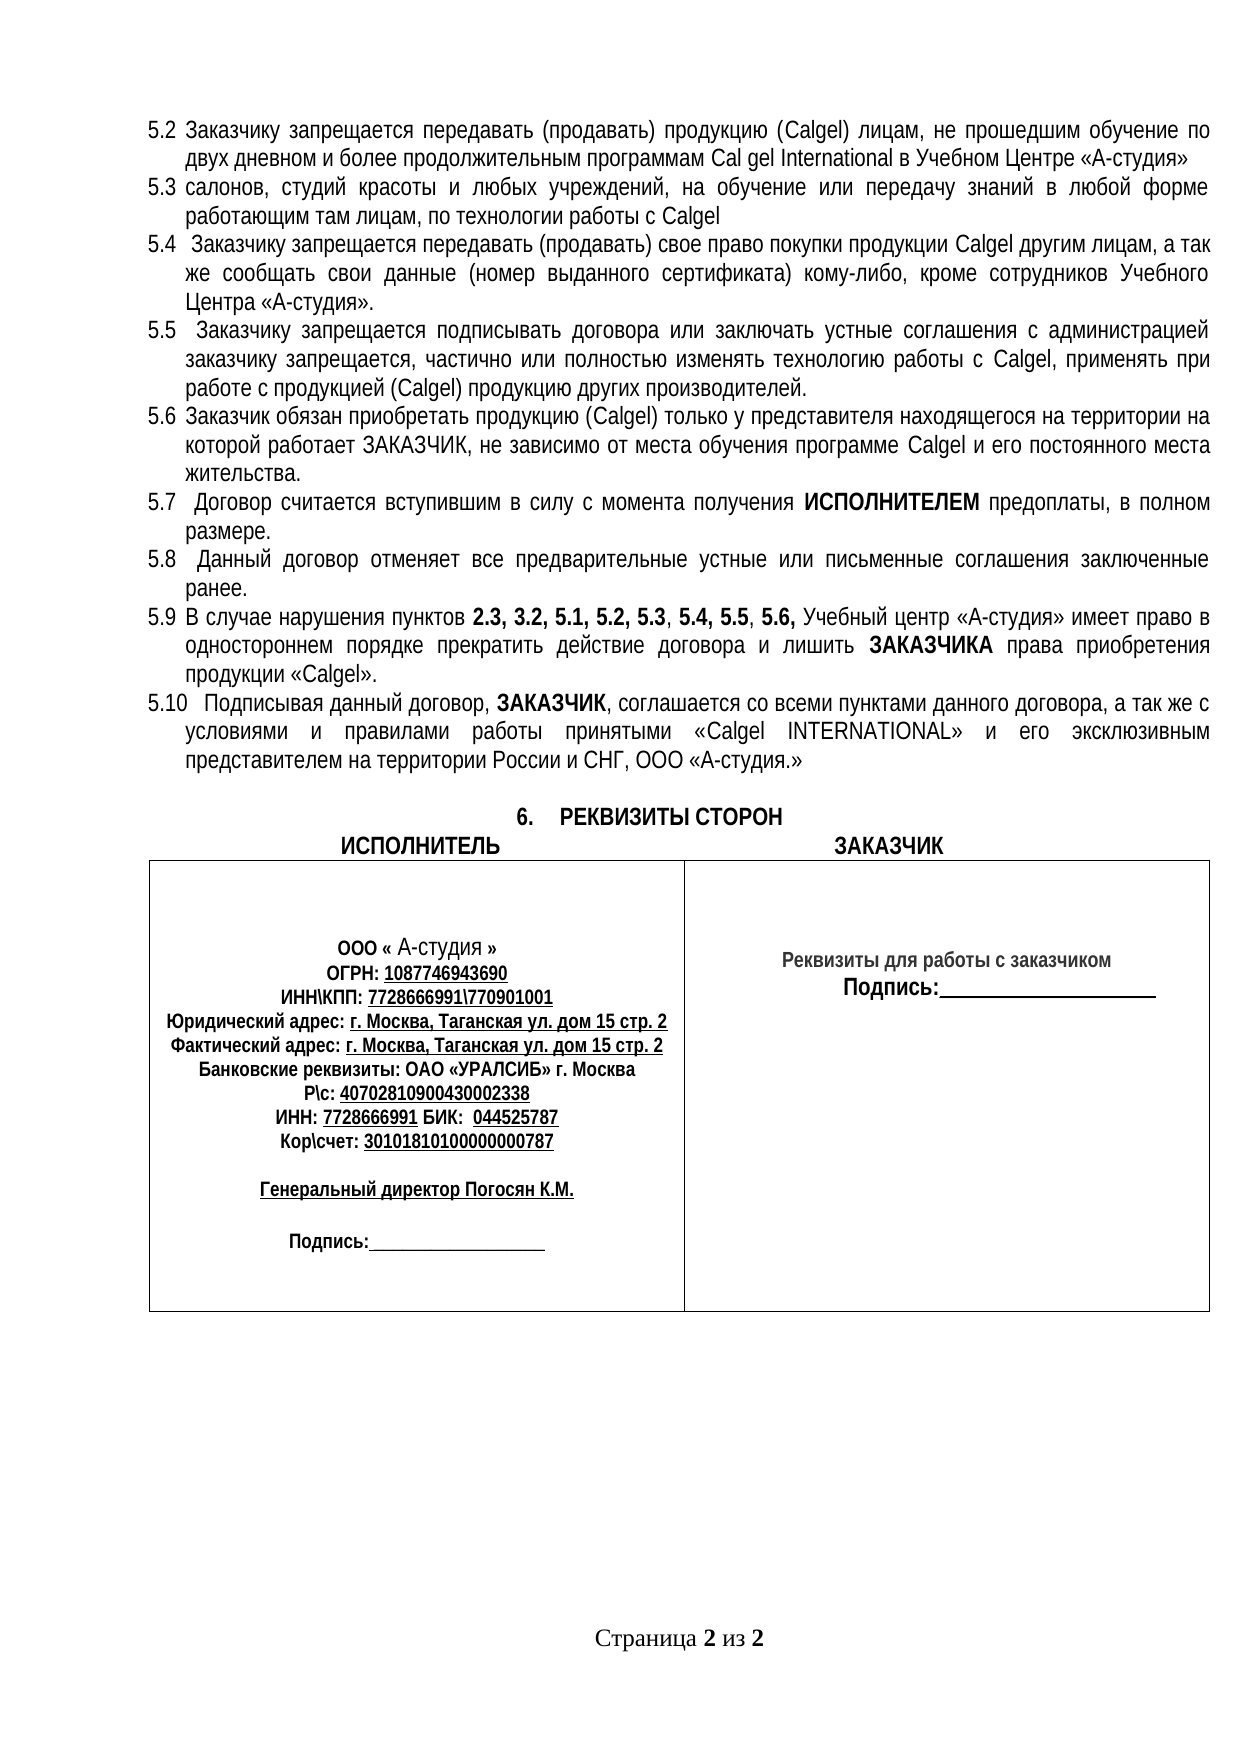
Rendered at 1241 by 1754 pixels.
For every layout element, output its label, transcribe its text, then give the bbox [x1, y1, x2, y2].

text ИСПОЛНИТЕЛЬ ЗАКАЗЧИК [221, 831, 1211, 859]
list Заказчику запрещается передавать (продавать) свое право покупки продукции Calgel другим лицам, а так же сообщать свои данные (номер выданного сертификата) кому-либо, кроме сотрудников Учебного Центра «А-студия». [148, 229, 1211, 315]
table_header Реквизиты для работы с заказчиком Подпись:___________________ [685, 861, 1209, 1311]
list В случае нарушения пунктов 2.3, 3.2, 5.1, 5.2, 5.3, 5.4, 5.5, 5.6, Учебный центр «А-студия» имеет право в одностороннем порядке прекратить действие договора и лишить ЗАКАЗЧИКА права приобретения продукции «Calgel». [148, 602, 1211, 688]
list Договор считается вступившим в силу с момента получения ИСПОЛНИТЕЛЕМ предоплаты, в полном размере. [148, 487, 1211, 544]
table_header ООО « А-студия » ОГРН: 1087746943690 ИНН\КПП: 7728666991\770901001 Юридический адрес: г. Москва, Таганская ул. дом 15 стр. 2 Фактический адрес: г. Москва, Таганская ул. дом 15 стр. 2 Банковские реквизиты: ОАО «УРАЛСИБ» г. Москва Р\с: 40702810900430002338 ИНН: 7728666991 БИК: 044525787 Кор\счет: 30101810100000000787 Генеральный директор Погосян К.М. Подпись: __________________ [150, 861, 684, 1311]
list Заказчику запрещается подписывать договора или заключать устные соглашения с администрацией заказчику запрещается, частично или полностью изменять технологию работы с Calgel, применять при работе с продукцией (Calgel) продукцию других производителей. [148, 315, 1211, 401]
list Данный договор отменяет все предварительные устные или письменные соглашения заключенные ранее. [148, 544, 1211, 602]
list Подписывая данный договор, ЗАКАЗЧИК, соглашается со всеми пунктами данного договора, а так же с условиями и правилами работы принятыми «Calgel INTERNATIONAL» и его эксклюзивным представителем на территории России и СНГ, ООО «А-студия.» [148, 688, 1211, 773]
list Заказчику запрещается передавать (продавать) продукцию (Calgel) лицам, не прошедшим обучение по двух дневном и более продолжительным программам Cal gel International в Учебном Центре «А-студия» [148, 115, 1211, 172]
list РЕКВИЗИТЫ СТОРОН [516, 802, 1211, 831]
list Заказчик обязан приобретать продукцию (Calgel) только у представителя находящегося на территории на которой работает ЗАКАЗЧИК, не зависимо от места обучения программе Calgel и его постоянного места жительства. [148, 401, 1211, 487]
list салонов, студий красоты и любых учреждений, на обучение или передачу знаний в любой форме работающим там лицам, по технологии работы с Calgel [148, 172, 1211, 229]
